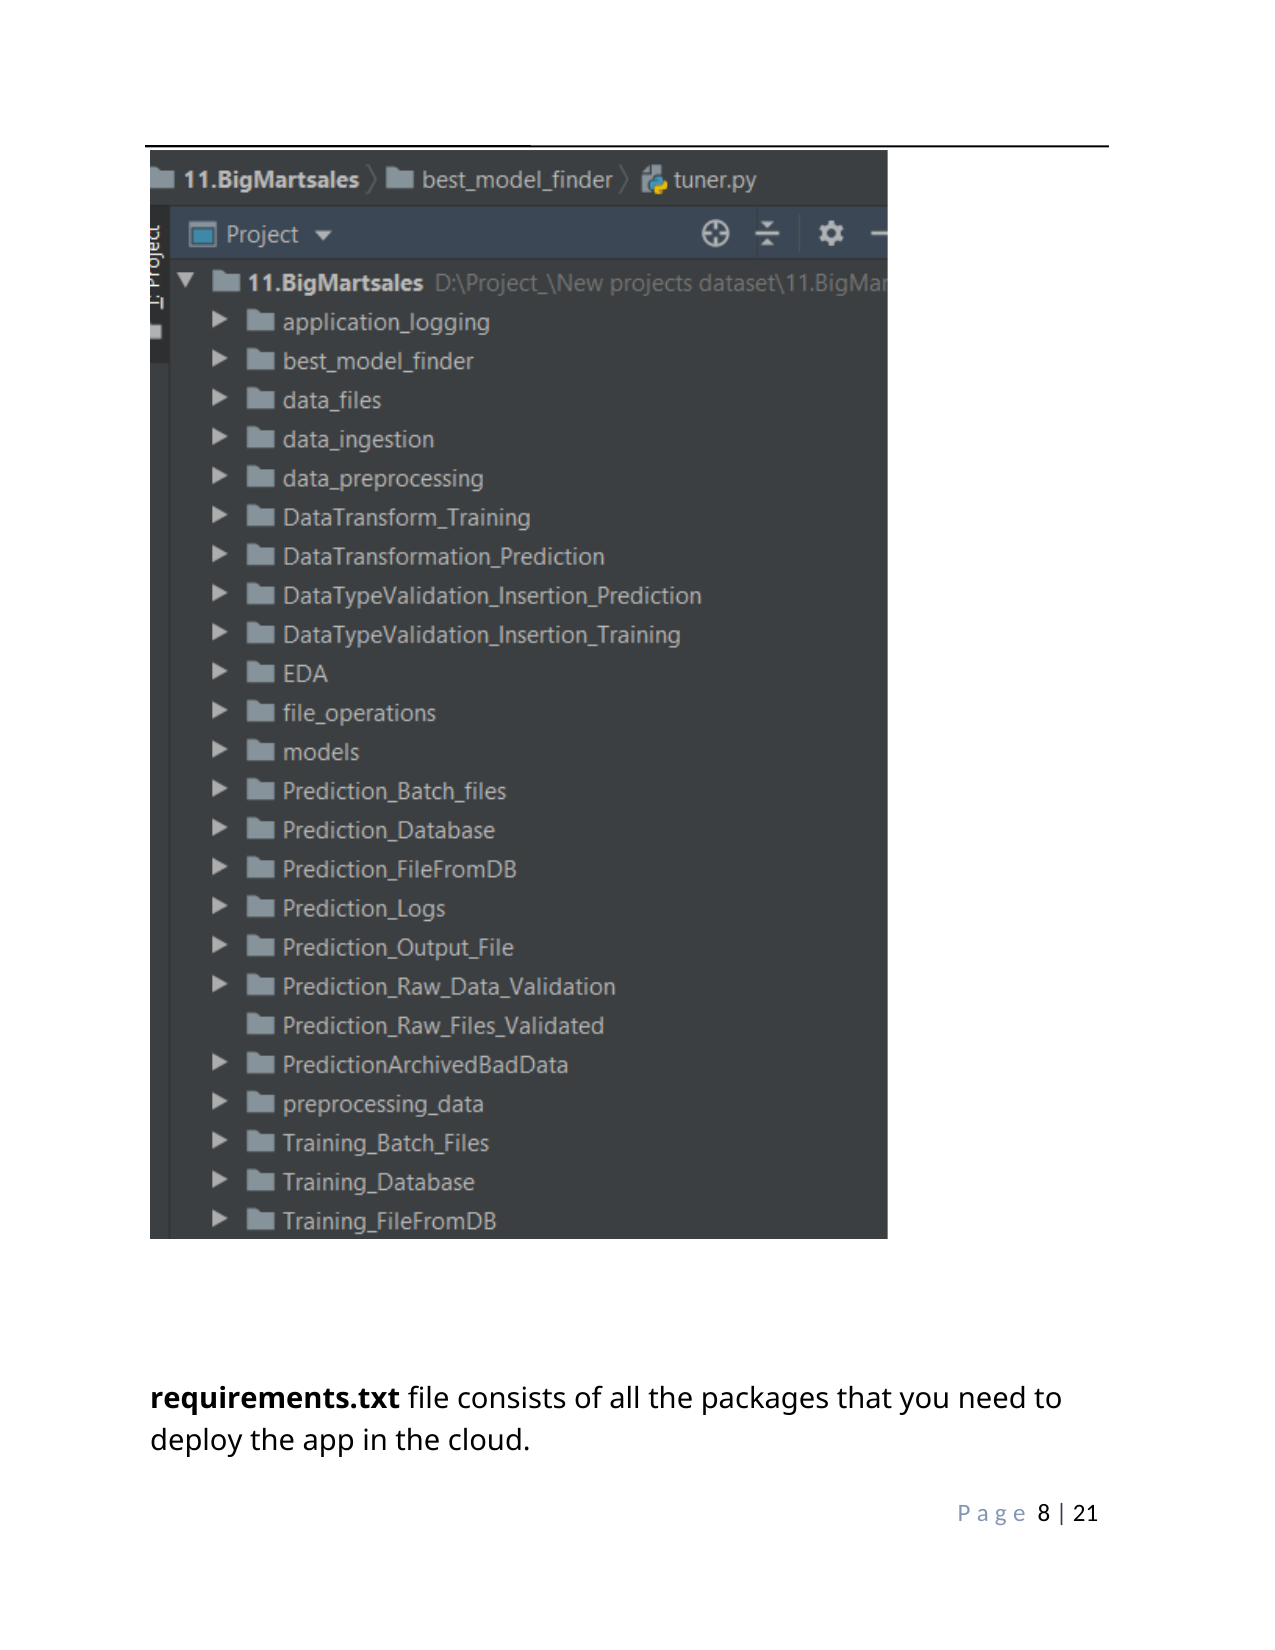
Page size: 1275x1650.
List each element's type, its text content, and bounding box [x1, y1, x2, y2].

picture [150, 150, 888, 1239]
text requirements.txt file consists of all the packages that you need to deploy the app in the cloud. [150, 1377, 1125, 1459]
